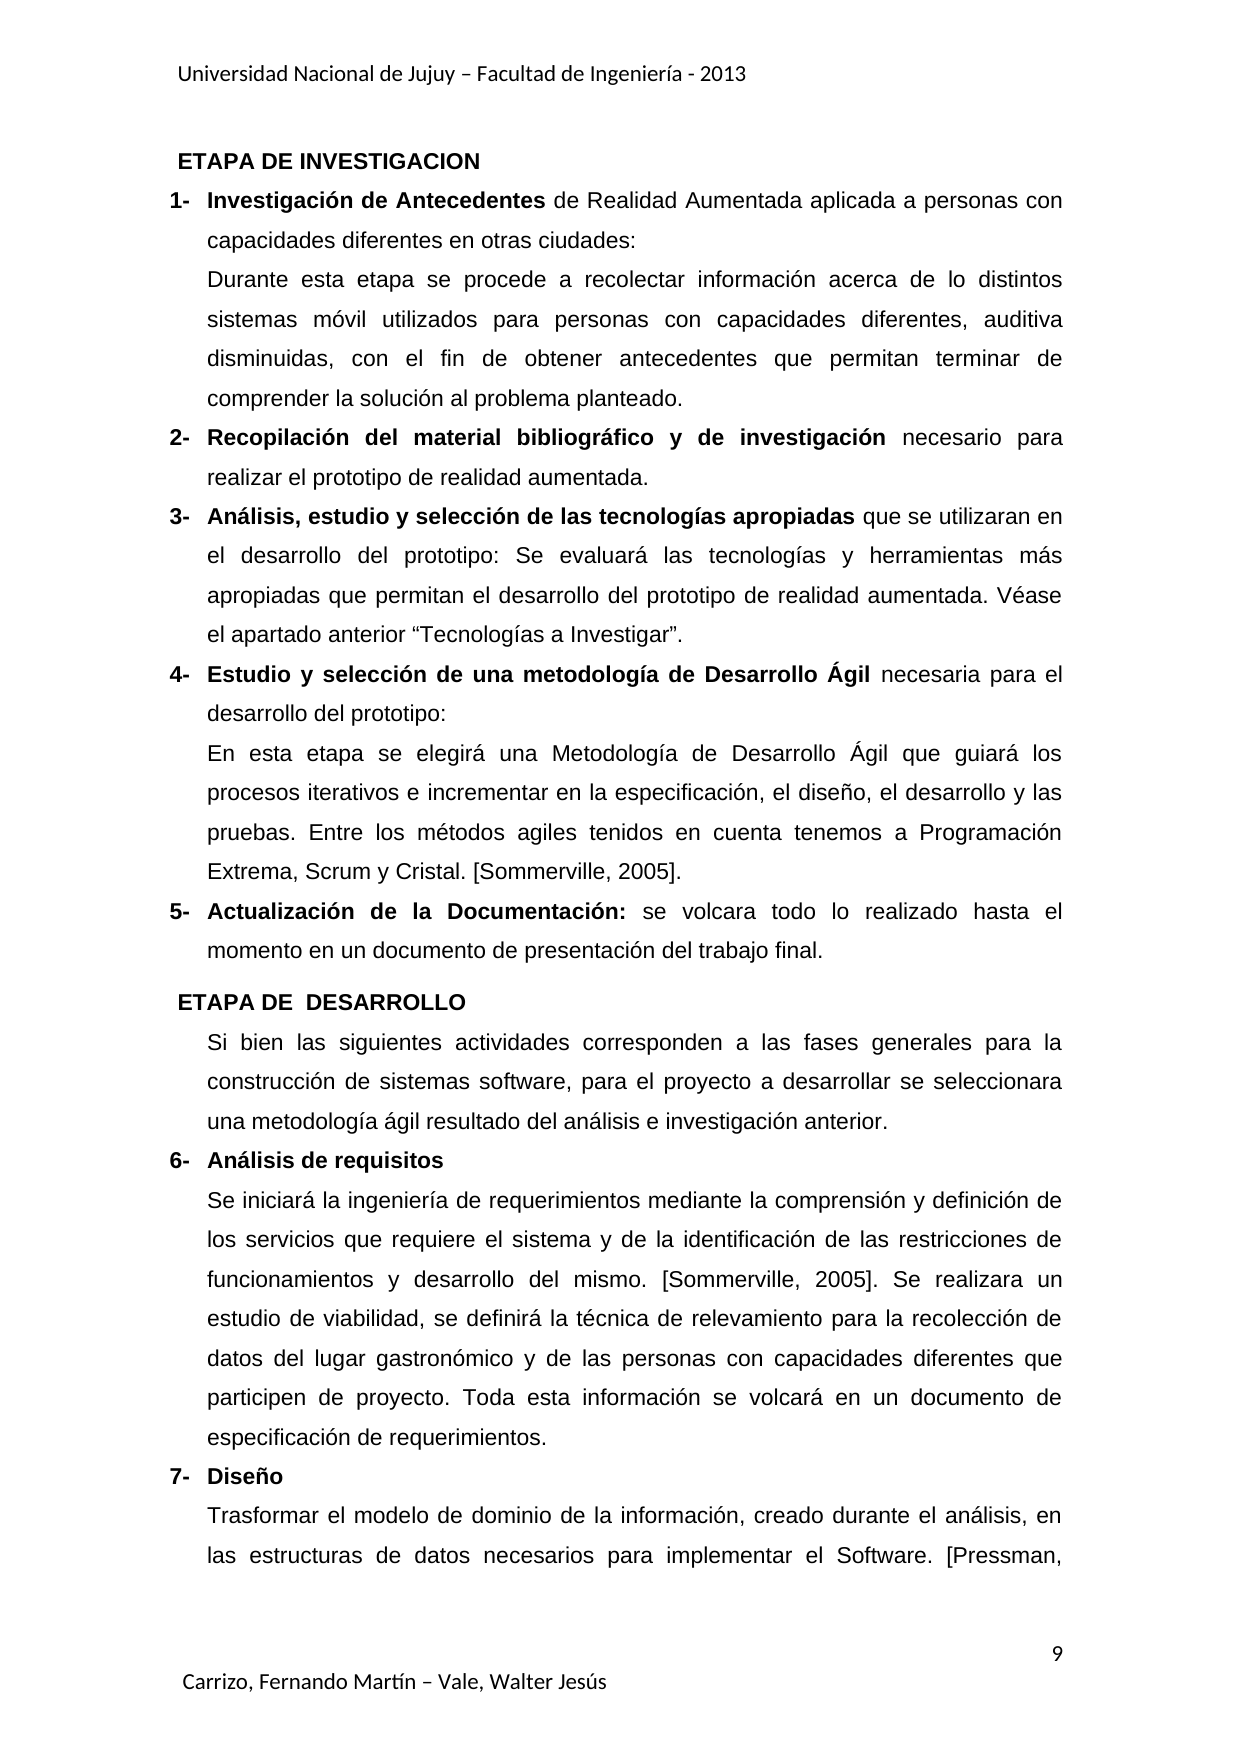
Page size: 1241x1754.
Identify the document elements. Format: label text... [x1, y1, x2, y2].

list Recopilación del material bibliográfico y de investigación necesario para realizar el prototipo de realidad aumentada. [169, 424, 1063, 490]
list Análisis, estudio y selección de las tecnologías apropiadas que se utilizaran en el desarrollo del prototipo: Se evaluará las tecnologías y herramientas más apropiadas que permitan el desarrollo del prototipo de realidad aumentada. Véase el apartado anterior “Tecnologías a Investigar”. [169, 503, 1063, 648]
list Si bien las siguientes actividades corresponden a las fases generales para la construcción de sistemas software, para el proyecto a desarrollar se seleccionara una metodología ágil resultado del análisis e investigación anterior. [207, 1029, 1063, 1134]
list Diseño [169, 1463, 1063, 1489]
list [207, 1502, 1063, 1568]
text ETAPA DE DESARROLLO [177, 989, 1063, 1016]
list Durante esta etapa se procede a recolectar información acerca de lo distintos sistemas móvil utilizados para personas con capacidades diferentes, auditiva disminuidas, con el fin de obtener antecedentes que permitan terminar de comprender la solución al problema planteado. [207, 266, 1063, 411]
list Análisis de requisitos [169, 1147, 1063, 1173]
list En esta etapa se elegirá una Metodología de Desarrollo Ágil que guiará los procesos iterativos e incrementar en la especificación, el diseño, el desarrollo y las pruebas. Entre los métodos agiles tenidos en cuenta tenemos a Programación Extrema, Scrum y Cristal. [Sommerville, 2005]. [207, 740, 1063, 884]
list Estudio y selección de una metodología de Desarrollo Ágil necesaria para el desarrollo del prototipo: [169, 661, 1063, 727]
list Investigación de Antecedentes de Realidad Aumentada aplicada a personas con capacidades diferentes en otras ciudades: [169, 187, 1063, 253]
list Actualización de la Documentación: se volcara todo lo realizado hasta el momento en un documento de presentación del trabajo final. [169, 898, 1063, 963]
text ETAPA DE INVESTIGACION [177, 148, 1063, 174]
list Se iniciará la ingeniería de requerimientos mediante la comprensión y definición de los servicios que requiere el sistema y de la identificación de las restricciones de funcionamientos y desarrollo del mismo. [Sommerville, 2005]. Se realizara un estudio de viabilidad, se definirá la técnica de relevamiento para la recolección de datos del lugar gastronómico y de las personas con capacidades diferentes que participen de proyecto. Toda esta información se volcará en un documento de especificación de requerimientos. [207, 1187, 1063, 1450]
